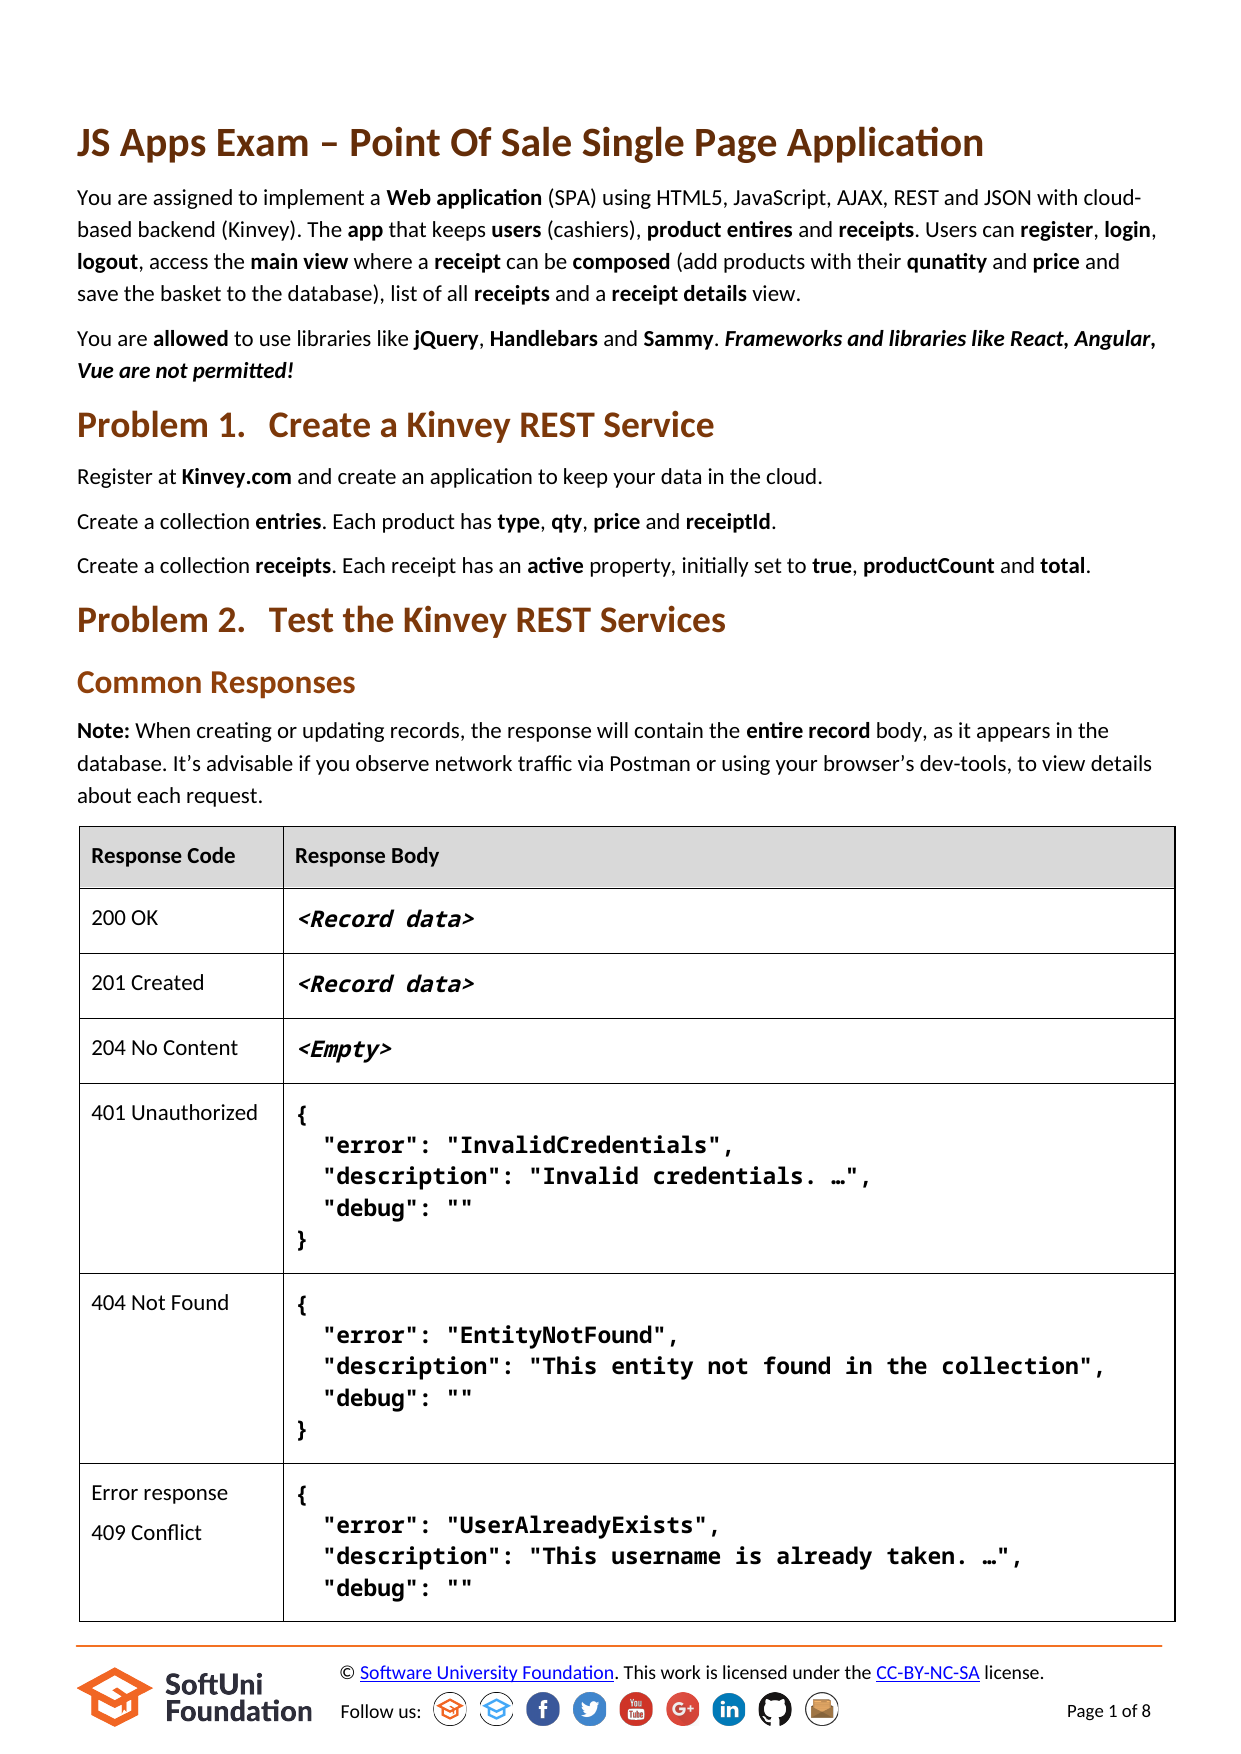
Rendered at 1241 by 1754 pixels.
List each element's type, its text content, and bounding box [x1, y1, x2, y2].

subtitle JS Apps Exam – Point Of Sale Single Page Application [77, 116, 1163, 167]
text Note: When creating or updating records, the response will contain the entire record body, as it appears in the database. It’s advisable if you observe network traffic via Postman or using your browser’s dev-tools, to view details about each request. [77, 717, 1163, 809]
picture [805, 1692, 839, 1726]
table_cell { "error": "InvalidCredentials", "description": "Invalid credentials. …", "debug": "" } [284, 1084, 1174, 1272]
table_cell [284, 1464, 1174, 1621]
table_cell <Record data> [284, 889, 1174, 952]
table_cell 404 Not Found [80, 1274, 283, 1462]
text Register at Kinvey.com and create an application to keep your data in the cloud. [77, 462, 1163, 490]
picture [526, 1692, 560, 1726]
text Create a collection entries. Each product has type, qty, price and receiptId. [77, 507, 1163, 535]
table_header Response Body [284, 827, 1174, 887]
table_cell 401 Unauthorized [80, 1084, 283, 1272]
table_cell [80, 1464, 283, 1621]
picture [727, 1707, 738, 1717]
table_cell <Record data> [284, 954, 1174, 1017]
picture [666, 1692, 700, 1726]
subtitle Create a Kinvey REST Service [77, 401, 1163, 447]
picture [480, 1692, 513, 1726]
table_cell { "error": "EntityNotFound", "description": "This entity not found in the collection", "debug": "" } [284, 1274, 1174, 1462]
picture [736, 1693, 746, 1703]
picture [712, 1693, 722, 1703]
text You are allowed to use libraries like jQuery, Handlebars and Sammy. Frameworks and libraries like React, Angular, Vue are not permitted! [77, 324, 1163, 384]
picture [736, 1716, 746, 1726]
table_cell 204 No Content [80, 1019, 283, 1082]
picture [712, 1716, 722, 1726]
table_header Response Code [80, 827, 283, 887]
subtitle Common Responses [77, 661, 1163, 702]
picture [758, 1692, 792, 1726]
subtitle Test the Kinvey REST Services [77, 596, 1163, 642]
text Create a collection receipts. Each receipt has an active property, initially set to true, productCount and total. [77, 552, 1163, 579]
picture [619, 1692, 653, 1726]
picture [76, 1667, 312, 1727]
picture [573, 1692, 607, 1726]
table_cell 201 Created [80, 954, 283, 1017]
table_cell <Empty> [284, 1019, 1174, 1082]
text You are assigned to implement a Web application (SPA) using HTML5, JavaScript, AJAX, REST and JSON with cloud-based backend (Kinvey). The app that keeps users (cashiers), product entires and receipts. Users can register, login, logout, access the main view where a receipt can be composed (add products with their qunatity and price and save the basket to the database), list of all receipts and a receipt details view. [77, 183, 1163, 308]
table_cell 200 OK [80, 889, 283, 952]
picture [433, 1692, 467, 1726]
